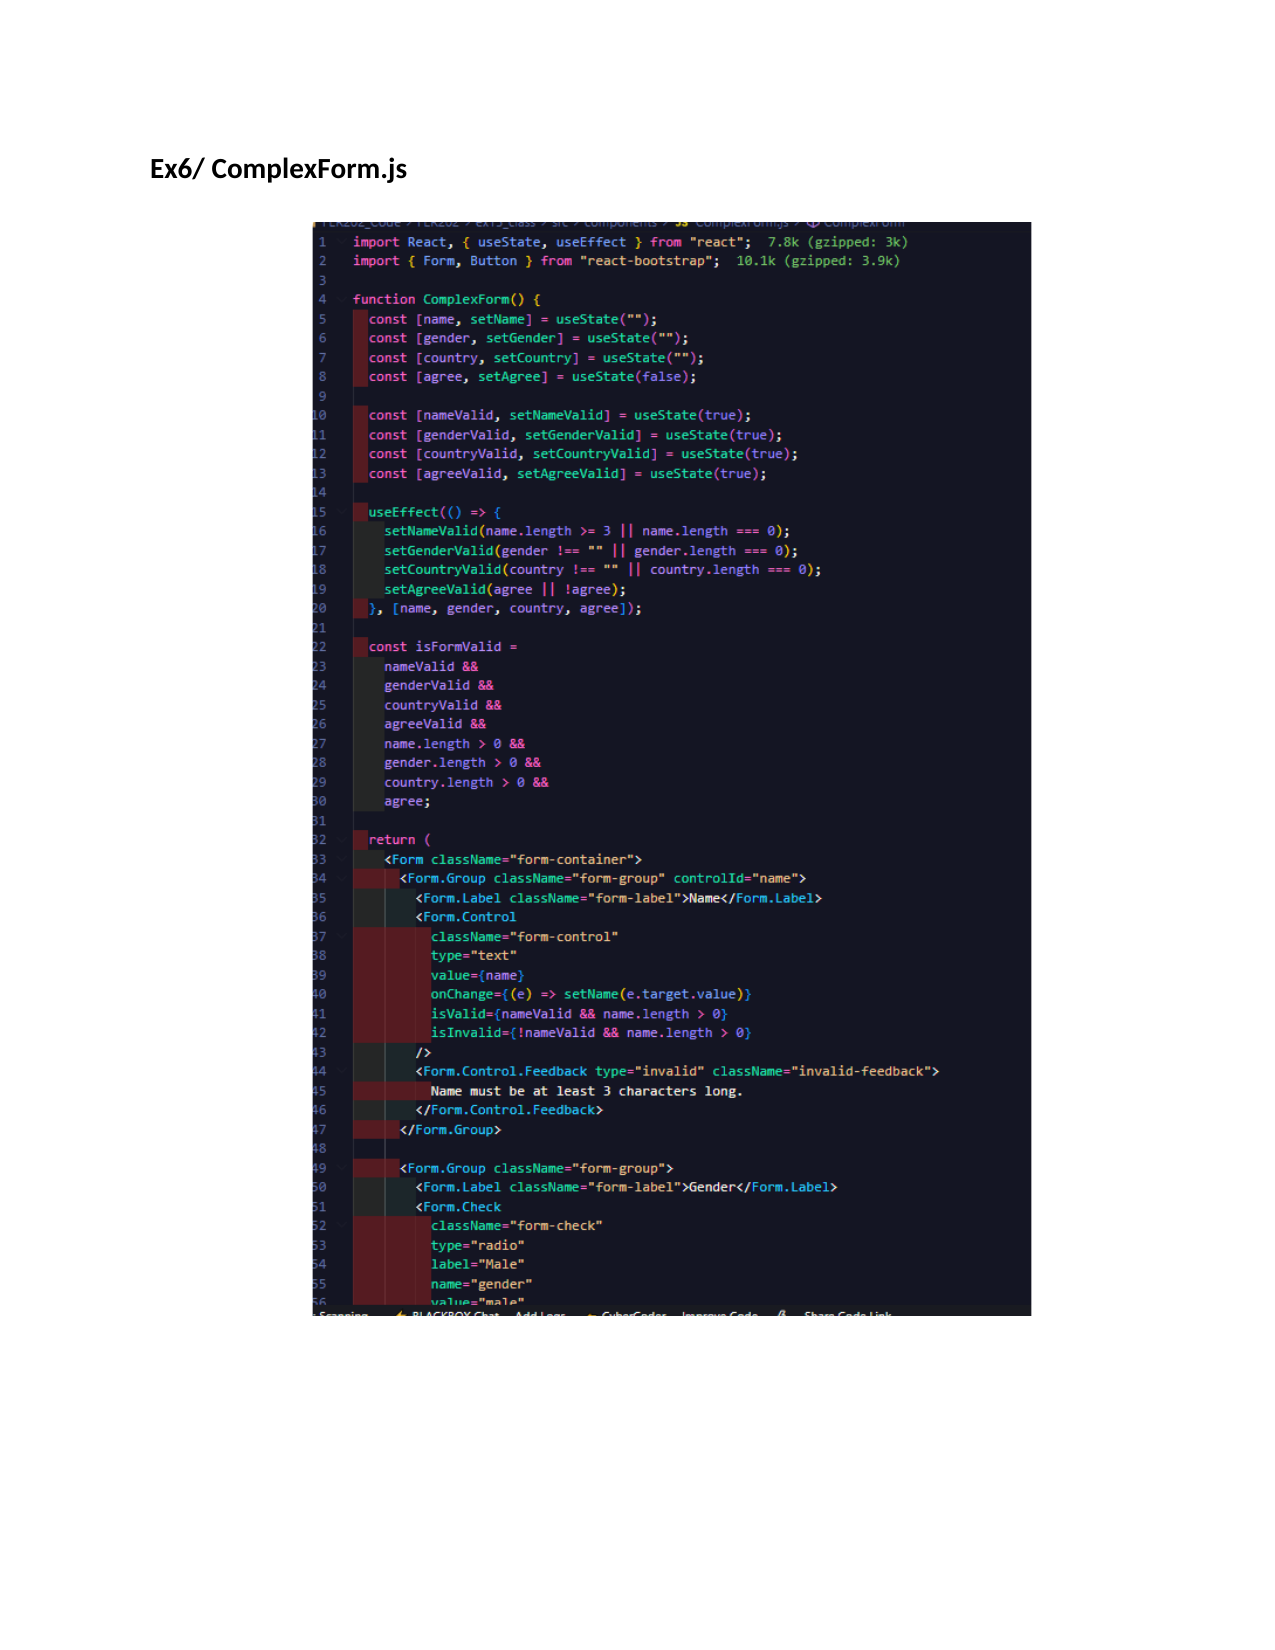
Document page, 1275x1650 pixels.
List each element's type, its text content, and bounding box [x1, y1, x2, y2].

text Ex6/ ComplexForm.js [150, 150, 1125, 186]
picture [312, 222, 1031, 1315]
